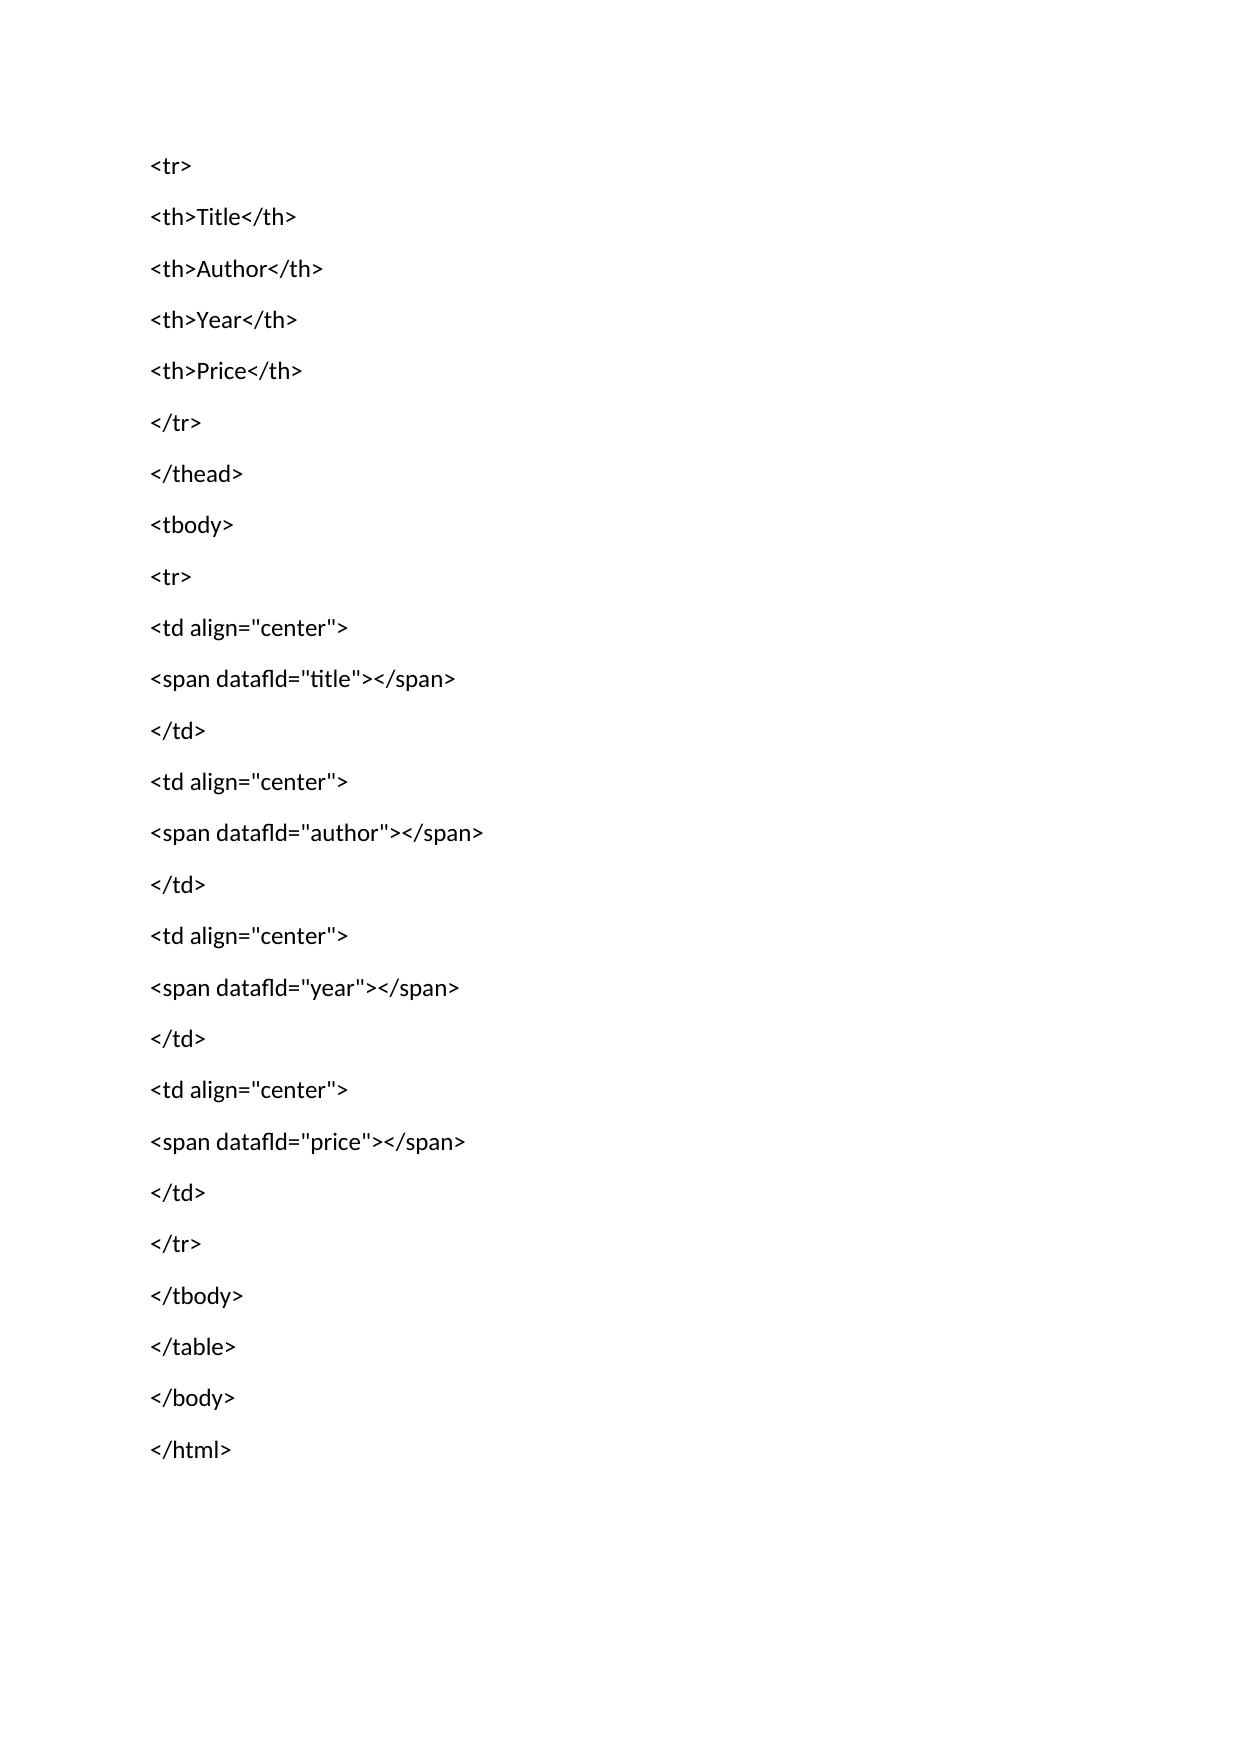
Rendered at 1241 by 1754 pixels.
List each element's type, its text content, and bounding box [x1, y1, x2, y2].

text <span datafld="title"></span> [150, 663, 1090, 694]
text <th>Title</th> [150, 201, 1090, 232]
text <td align="center"> [150, 920, 1090, 951]
text <th>Author</th> [150, 253, 1090, 283]
text <span datafld="year"></span> [150, 972, 1090, 1002]
text <th>Price</th> [150, 355, 1090, 386]
text <td align="center"> [150, 1074, 1090, 1105]
text <th>Year</th> [150, 304, 1090, 334]
text <span datafld="price"></span> [150, 1126, 1090, 1156]
text </html> [150, 1434, 1090, 1464]
text </tr> [150, 1228, 1090, 1259]
text <tbody> [150, 509, 1090, 540]
text </tr> [150, 407, 1090, 437]
text <tr> [150, 561, 1090, 591]
text <tr> [150, 150, 1090, 181]
text </table> [150, 1331, 1090, 1362]
text </thead> [150, 458, 1090, 489]
text </td> [150, 1177, 1090, 1208]
text <span datafld="author"></span> [150, 818, 1090, 848]
text <td align="center"> [150, 766, 1090, 797]
text </body> [150, 1382, 1090, 1413]
text </td> [150, 1023, 1090, 1053]
text </td> [150, 869, 1090, 899]
text </td> [150, 715, 1090, 745]
text <td align="center"> [150, 612, 1090, 643]
text </tbody> [150, 1280, 1090, 1310]
